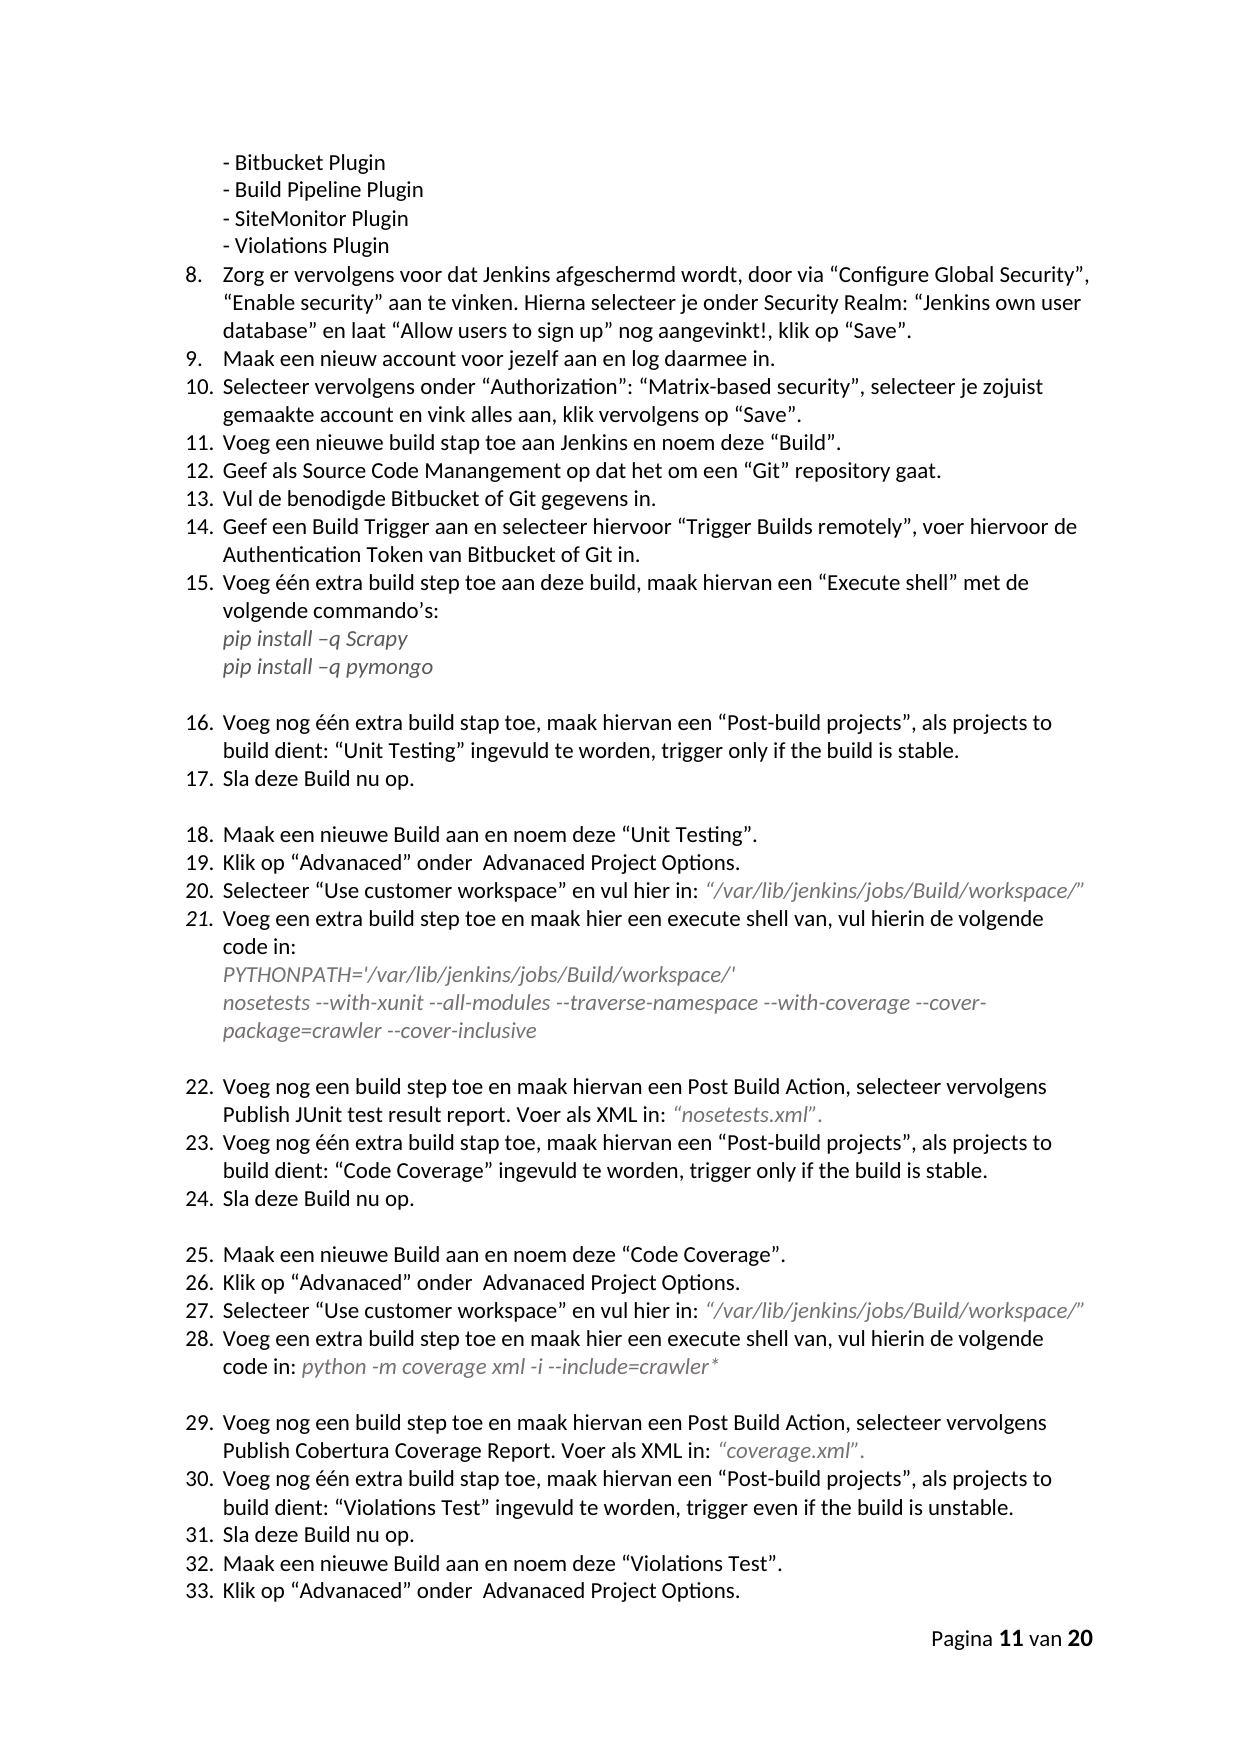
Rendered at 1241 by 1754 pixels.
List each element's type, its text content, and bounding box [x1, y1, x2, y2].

list Voeg één extra build step toe aan deze build, maak hiervan een “Execute shell” met de volgende commando’s: pip install –q Scrapy pip install –q pymongo [185, 568, 1093, 708]
list Selecteer vervolgens onder “Authorization”: “Matrix-based security”, selecteer je zojuist gemaakte account en vink alles aan, klik vervolgens op “Save”. [185, 372, 1093, 428]
list Maak een nieuwe Build aan en noem deze “Unit Testing”. [185, 820, 1093, 848]
list Klik op “Advanaced” onder Advanaced Project Options. [185, 1268, 1093, 1296]
list Maak een nieuwe Build aan en noem deze “Violations Test”. [185, 1549, 1093, 1577]
list Maak een nieuw account voor jezelf aan en log daarmee in. [185, 344, 1093, 372]
list Voeg nog één extra build stap toe, maak hiervan een “Post-build projects”, als projects to build dient: “Violations Test” ingevuld te worden, trigger even if the build is unstable. [185, 1464, 1093, 1521]
list Sla deze Build nu op. [185, 1184, 1093, 1240]
list Vul de benodigde Bitbucket of Git gegevens in. [185, 484, 1093, 512]
list Klik op “Advanaced” onder Advanaced Project Options. [185, 848, 1093, 876]
list Selecteer “Use customer workspace” en vul hier in: “/var/lib/jenkins/jobs/Build/workspace/” [185, 876, 1093, 904]
list nosetests --with-xunit --all-modules --traverse-namespace --with-coverage --cover-package=crawler --cover-inclusive [223, 988, 1093, 1072]
list Geef een Build Trigger aan en selecteer hiervoor “Trigger Builds remotely”, voer hiervoor de Authentication Token van Bitbucket of Git in. [185, 512, 1093, 568]
list Voeg een extra build step toe en maak hier een execute shell van, vul hierin de volgende code in: PYTHONPATH='/var/lib/jenkins/jobs/Build/workspace/' [185, 904, 1093, 988]
list Maak een nieuwe Build aan en noem deze “Code Coverage”. [185, 1240, 1093, 1268]
list Sla deze Build nu op. [185, 1521, 1093, 1549]
list Voeg nog één extra build stap toe, maak hiervan een “Post-build projects”, als projects to build dient: “Unit Testing” ingevuld te worden, trigger only if the build is stable. [185, 708, 1093, 764]
list Klik op “Advanaced” onder Advanaced Project Options. [185, 1577, 1093, 1605]
list Voeg nog één extra build stap toe, maak hiervan een “Post-build projects”, als projects to build dient: “Code Coverage” ingevuld te worden, trigger only if the build is stable. [185, 1128, 1093, 1184]
list Voeg nog een build step toe en maak hiervan een Post Build Action, selecteer vervolgens Publish Cobertura Coverage Report. Voer als XML in: “coverage.xml”. [185, 1408, 1093, 1464]
list Voeg een extra build step toe en maak hier een execute shell van, vul hierin de volgende code in: python -m coverage xml -i --include=crawler* [185, 1324, 1093, 1408]
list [185, 148, 1093, 260]
list Selecteer “Use customer workspace” en vul hier in: “/var/lib/jenkins/jobs/Build/workspace/” [185, 1296, 1093, 1324]
list Sla deze Build nu op. [185, 764, 1093, 820]
list Zorg er vervolgens voor dat Jenkins afgeschermd wordt, door via “Configure Global Security”, “Enable security” aan te vinken. Hierna selecteer je onder Security Realm: “Jenkins own user database” en laat “Allow users to sign up” nog aangevinkt!, klik op “Save”. [185, 260, 1093, 344]
list Geef als Source Code Manangement op dat het om een “Git” repository gaat. [185, 456, 1093, 484]
list Voeg nog een build step toe en maak hiervan een Post Build Action, selecteer vervolgens Publish JUnit test result report. Voer als XML in: “nosetests.xml”. [185, 1072, 1093, 1128]
list Voeg een nieuwe build stap toe aan Jenkins en noem deze “Build”. [185, 428, 1093, 456]
